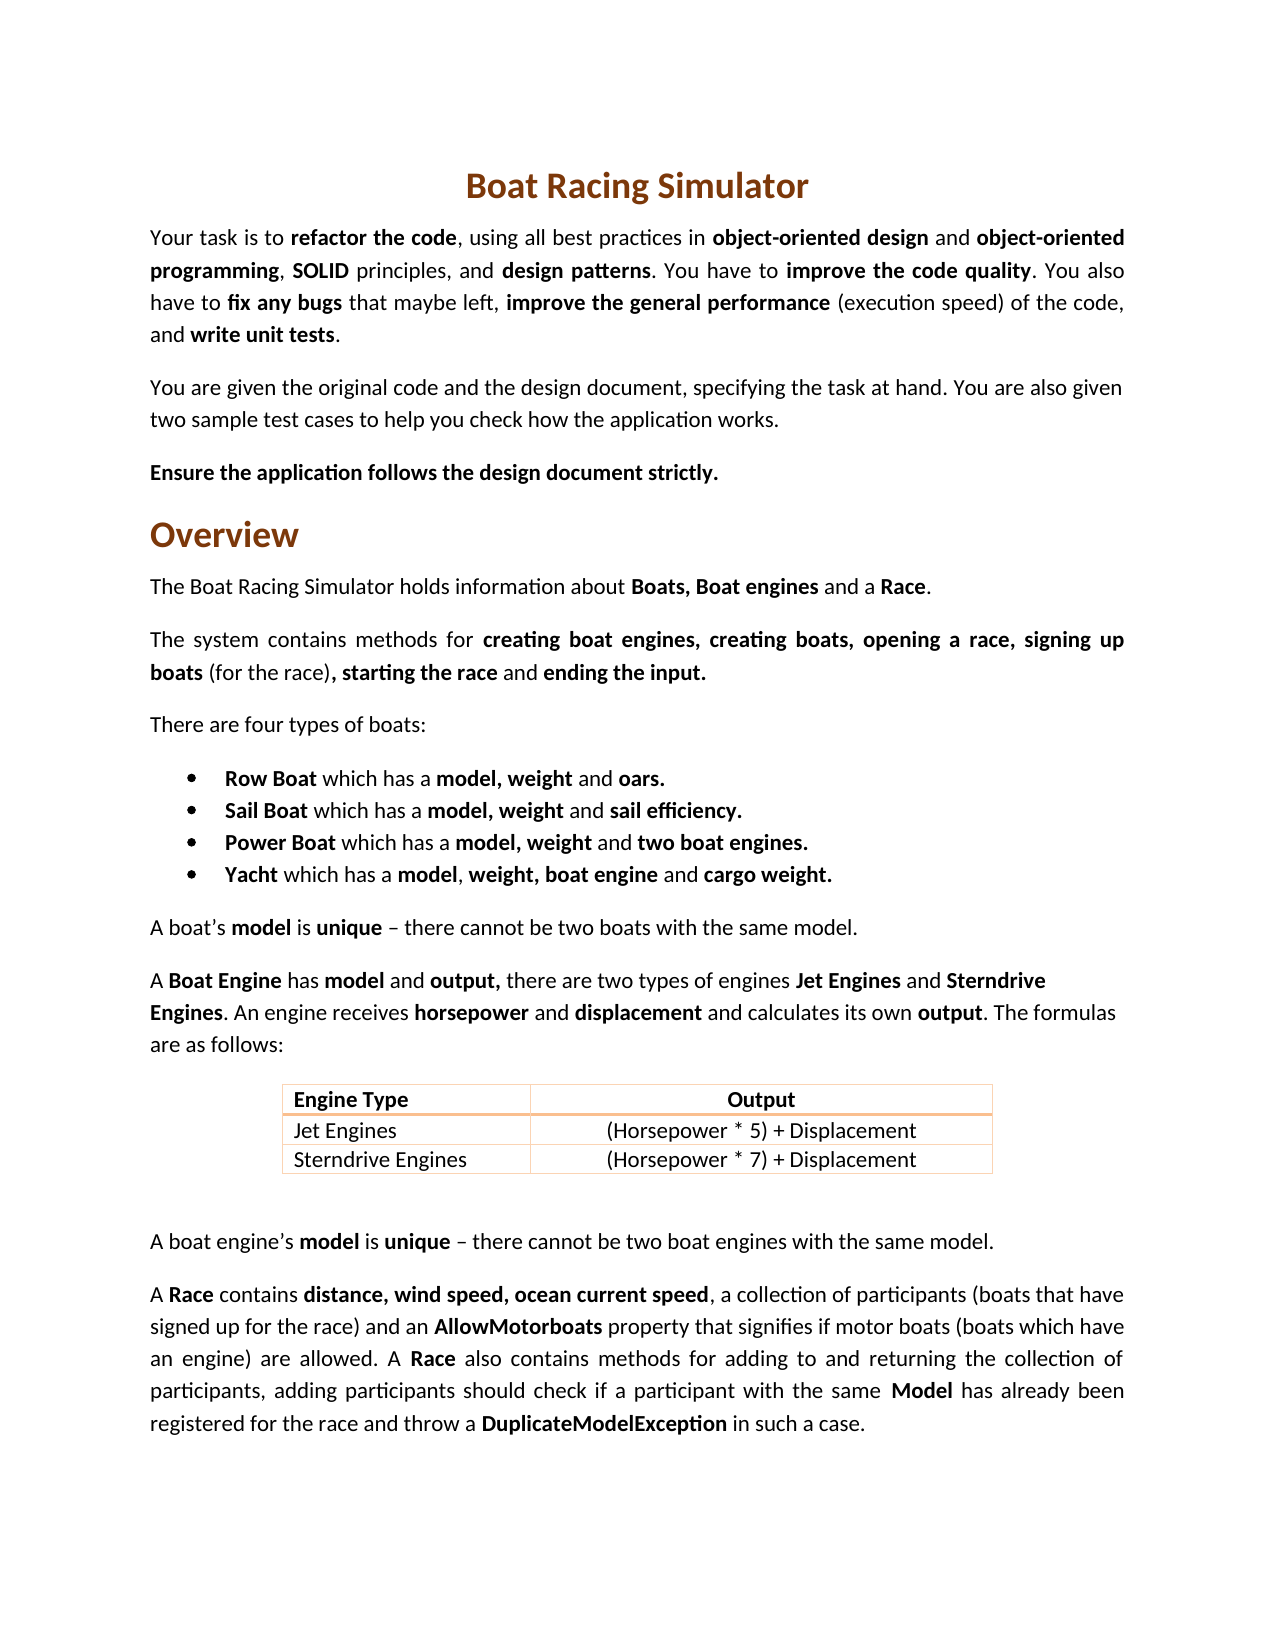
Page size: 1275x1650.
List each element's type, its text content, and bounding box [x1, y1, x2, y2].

table_header Engine Type [283, 1085, 530, 1113]
text A boat engine’s model is unique – there cannot be two boat engines with the same model. [150, 1227, 1125, 1255]
table_header Output [531, 1085, 992, 1113]
text A Race contains distance, wind speed, ocean current speed, a collection of participants (boats that have signed up for the race) and an AllowMotorboats property that signifies if motor boats (boats which have an engine) are allowed. A Race also contains methods for adding to and returning the collection of participants, adding participants should check if a participant with the same Model has already been registered for the race and throw a DuplicateModelException in such a case. [150, 1280, 1125, 1437]
text Ensure the application follows the design document strictly. [150, 458, 1125, 486]
text A Boat Engine has model and output, there are two types of engines Jet Engines and Sterndrive Engines. An engine receives horsepower and displacement and calculates its own output. The formulas are as follows: [150, 966, 1125, 1059]
table_cell Sterndrive Engines [283, 1145, 530, 1173]
list Row Boat which has a model, weight and oars. [187, 764, 1125, 792]
list Sail Boat which has a model, weight and sail efficiency. [187, 796, 1125, 824]
text You are given the original code and the design document, specifying the task at hand. You are also given two sample test cases to help you check how the application works. [150, 373, 1125, 433]
text The system contains methods for creating boat engines, creating boats, opening a race, signing up boats (for the race), starting the race and ending the input. [150, 625, 1125, 686]
text There are four types of boats: [150, 711, 1125, 739]
table_cell (Horsepower * 5) + Displacement [531, 1116, 992, 1144]
subtitle Boat Racing Simulator [150, 162, 1125, 208]
list Power Boat which has a model, weight and two boat engines. [187, 828, 1125, 856]
list Yacht which has a model, weight, boat engine and cargo weight. [187, 860, 1125, 888]
table_cell Jet Engines [283, 1116, 530, 1144]
subtitle Overview [150, 511, 1125, 557]
text Your task is to refactor the code, using all best practices in object-oriented design and object-oriented programming, SOLID principles, and design patterns. You have to improve the code quality. You also have to fix any bugs that maybe left, improve the general performance (execution speed) of the code, and write unit tests. [150, 223, 1125, 348]
text The Boat Racing Simulator holds information about Boats, Boat engines and a Race. [150, 572, 1125, 600]
table_cell (Horsepower * 7) + Displacement [531, 1145, 992, 1173]
text A boat’s model is unique – there cannot be two boats with the same model. [150, 913, 1125, 941]
